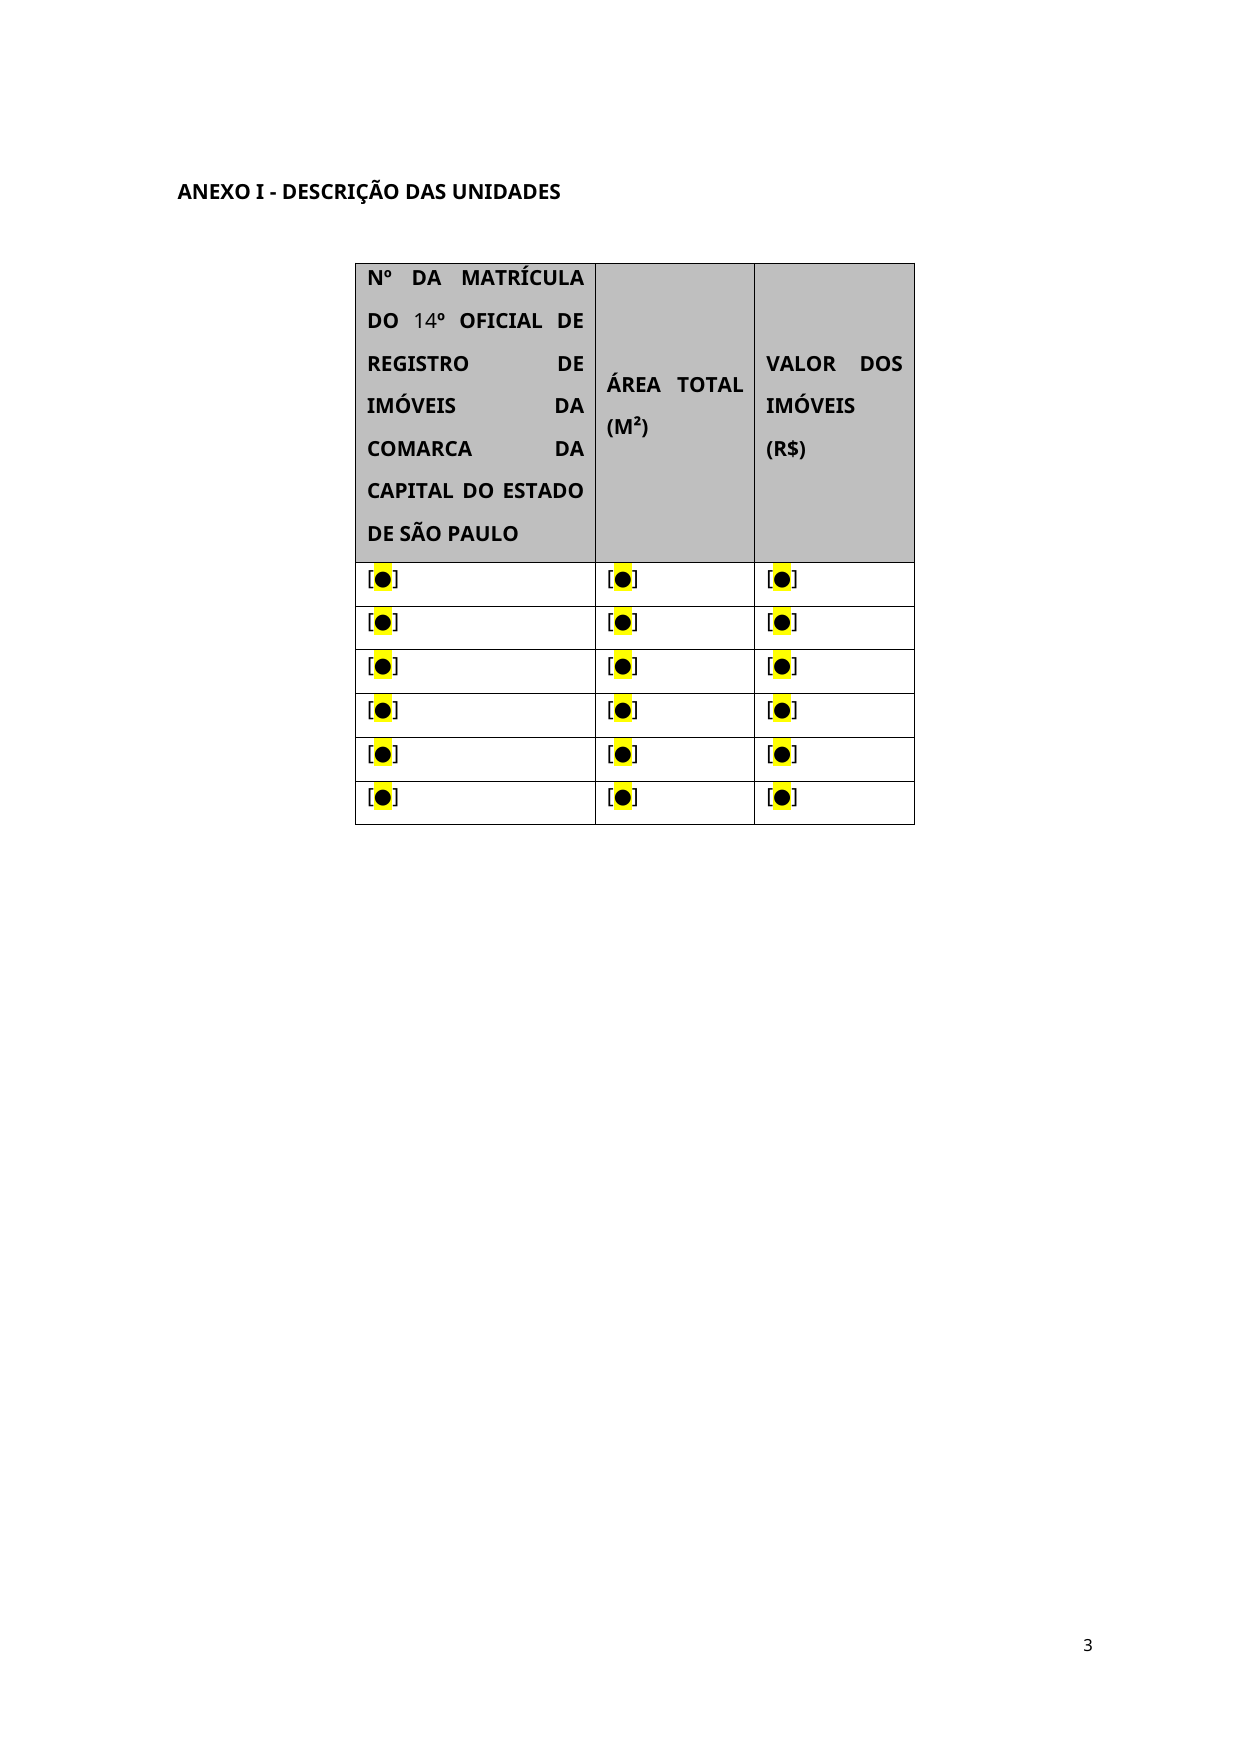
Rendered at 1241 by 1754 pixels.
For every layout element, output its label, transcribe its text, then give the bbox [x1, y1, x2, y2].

table_cell [●] [596, 738, 754, 781]
table_cell [●] [755, 607, 914, 649]
table_cell [●] [356, 694, 595, 737]
table_cell [●] [755, 782, 914, 824]
table_cell [●] [755, 650, 914, 693]
table_cell [●] [755, 694, 914, 737]
table_cell [●] [356, 650, 595, 693]
table_header VALOR DOS IMÓVEIS (R$) [755, 264, 914, 562]
table_cell [●] [596, 563, 754, 606]
table_cell [●] [596, 694, 754, 737]
text ANEXO I - DESCRIÇÃO DAS UNIDADES [177, 177, 1092, 206]
table_cell [●] [356, 607, 595, 649]
table_header Nº DA MATRÍCULA DO 14º OFICIAL DE REGISTRO DE IMÓVEIS DA COMARCA DA CAPITAL DO ESTADO DE SÃO PAULO [356, 264, 595, 562]
table_cell [●] [755, 563, 914, 606]
table_cell [●] [596, 650, 754, 693]
table_cell [●] [596, 782, 754, 824]
table_cell [●] [356, 782, 595, 824]
table_cell [●] [596, 607, 754, 649]
table_cell [●] [356, 563, 595, 606]
table_cell [●] [755, 738, 914, 781]
table_cell [●] [356, 738, 595, 781]
table_header ÁREA TOTAL (M²) [596, 264, 754, 562]
